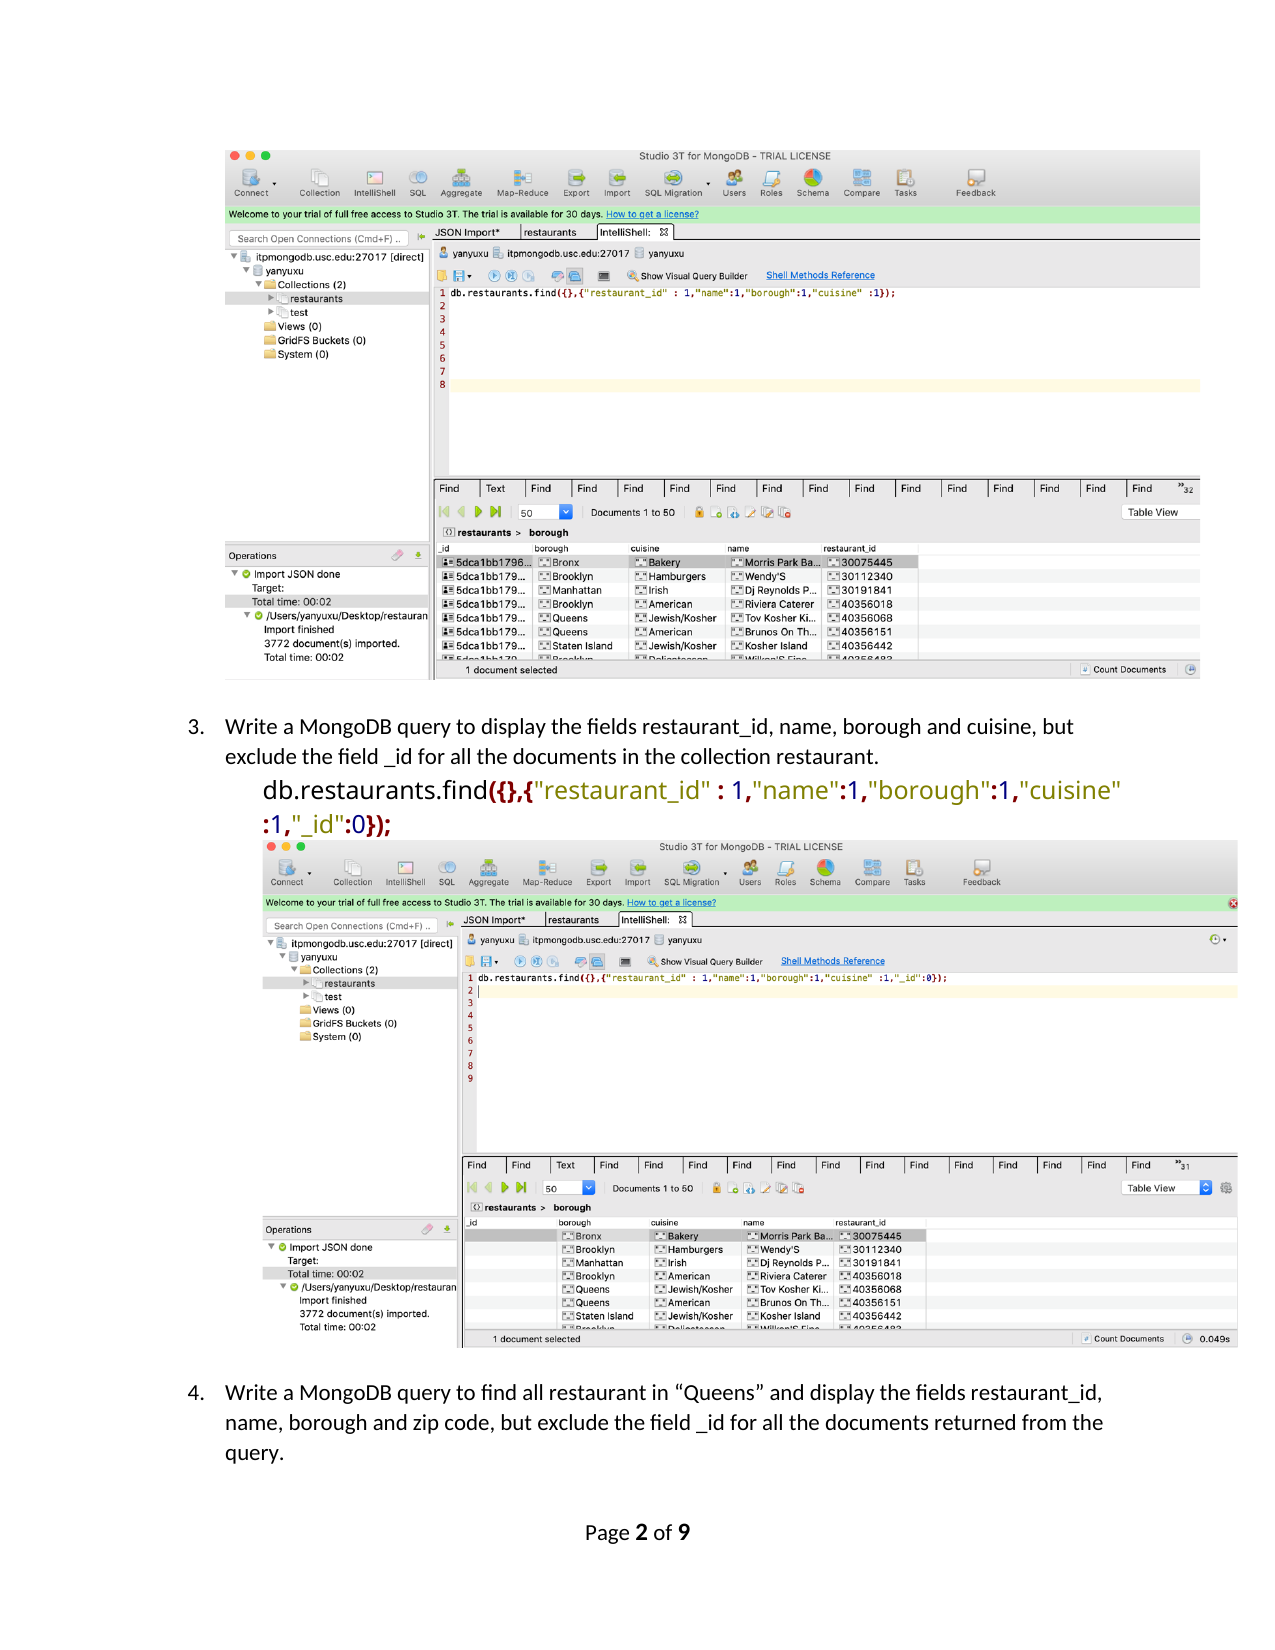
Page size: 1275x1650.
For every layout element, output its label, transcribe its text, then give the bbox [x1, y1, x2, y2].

picture [262, 840, 1238, 1348]
list db.restaurants.find({},{"restaurant_id" : 1,"name":1,"borough":1,"cuisine" :1,"_id":0}); [391, 773, 1125, 840]
picture [225, 150, 1200, 680]
list Write a MongoDB query to display the fields restaurant_id, name, borough and cuisine, but exclude the field _id for all the documents in the collection restaurant. [187, 712, 1125, 771]
list Write a MongoDB query to find all restaurant in “Queens” and display the fields restaurant_id, name, borough and zip code, but exclude the field _id for all the documents returned from the query. [187, 1378, 1125, 1467]
